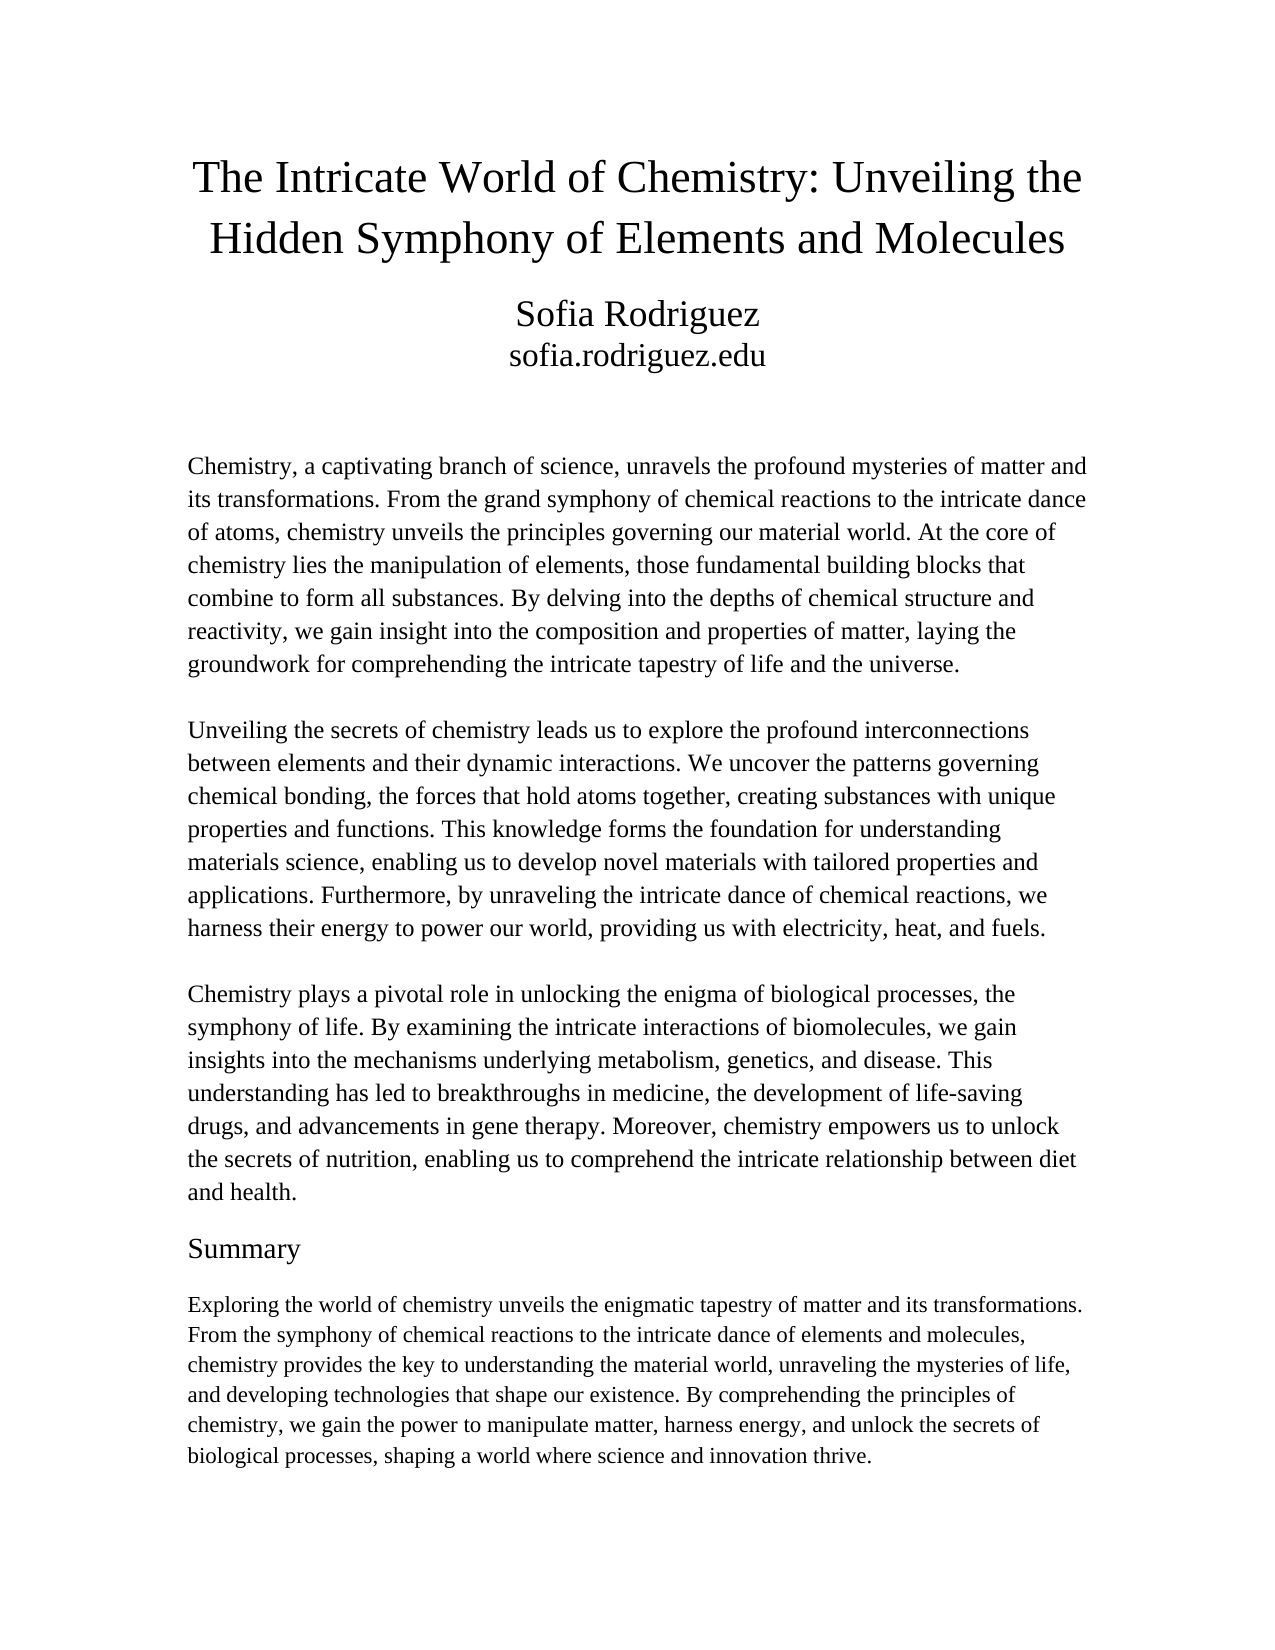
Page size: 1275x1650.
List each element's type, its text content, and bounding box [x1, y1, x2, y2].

text Sofia Rodriguez [187, 292, 1087, 335]
text The Intricate World of Chemistry: Unveiling the Hidden Symphony of Elements and Molecules [187, 150, 1087, 263]
text Summary [187, 1231, 1087, 1265]
text Exploring the world of chemistry unveils the enigmatic tapestry of matter and its transformations. From the symphony of chemical reactions to the intricate dance of elements and molecules, chemistry provides the key to understanding the material world, unraveling the mysteries of life, and developing technologies that shape our existence. By comprehending the principles of chemistry, we gain the power to manipulate matter, harness energy, and unlock the secrets of biological processes, shaping a world where science and innovation thrive. [187, 1291, 1087, 1468]
text Chemistry, a captivating branch of science, unravels the profound mysteries of matter and its transformations. From the grand symphony of chemical reactions to the intricate dance of atoms, chemistry unveils the principles governing our material world. At the core of chemistry lies the manipulation of elements, those fundamental building blocks that combine to form all substances. By delving into the depths of chemical structure and reactivity, we gain insight into the composition and properties of matter, laying the groundwork for comprehending the intricate tapestry of life and the universe. Unveiling the secrets of chemistry leads us to explore the profound interconnections between elements and their dynamic interactions. We uncover the patterns governing chemical bonding, the forces that hold atoms together, creating substances with unique properties and functions. This knowledge forms the foundation for understanding materials science, enabling us to develop novel materials with tailored properties and applications. Furthermore, by unraveling the intricate dance of chemical reactions, we harness their energy to power our world, providing us with electricity, heat, and fuels. Chemistry plays a pivotal role in unlocking the enigma of biological processes, the symphony of life. By examining the intricate interactions of biomolecules, we gain insights into the mechanisms underlying metabolism, genetics, and disease. This understanding has led to breakthroughs in medicine, the development of life-saving drugs, and advancements in gene therapy. Moreover, chemistry empowers us to unlock the secrets of nutrition, enabling us to comprehend the intricate relationship between diet and health. [187, 451, 1087, 1206]
text sofia.rodriguez.edu [187, 335, 1087, 373]
